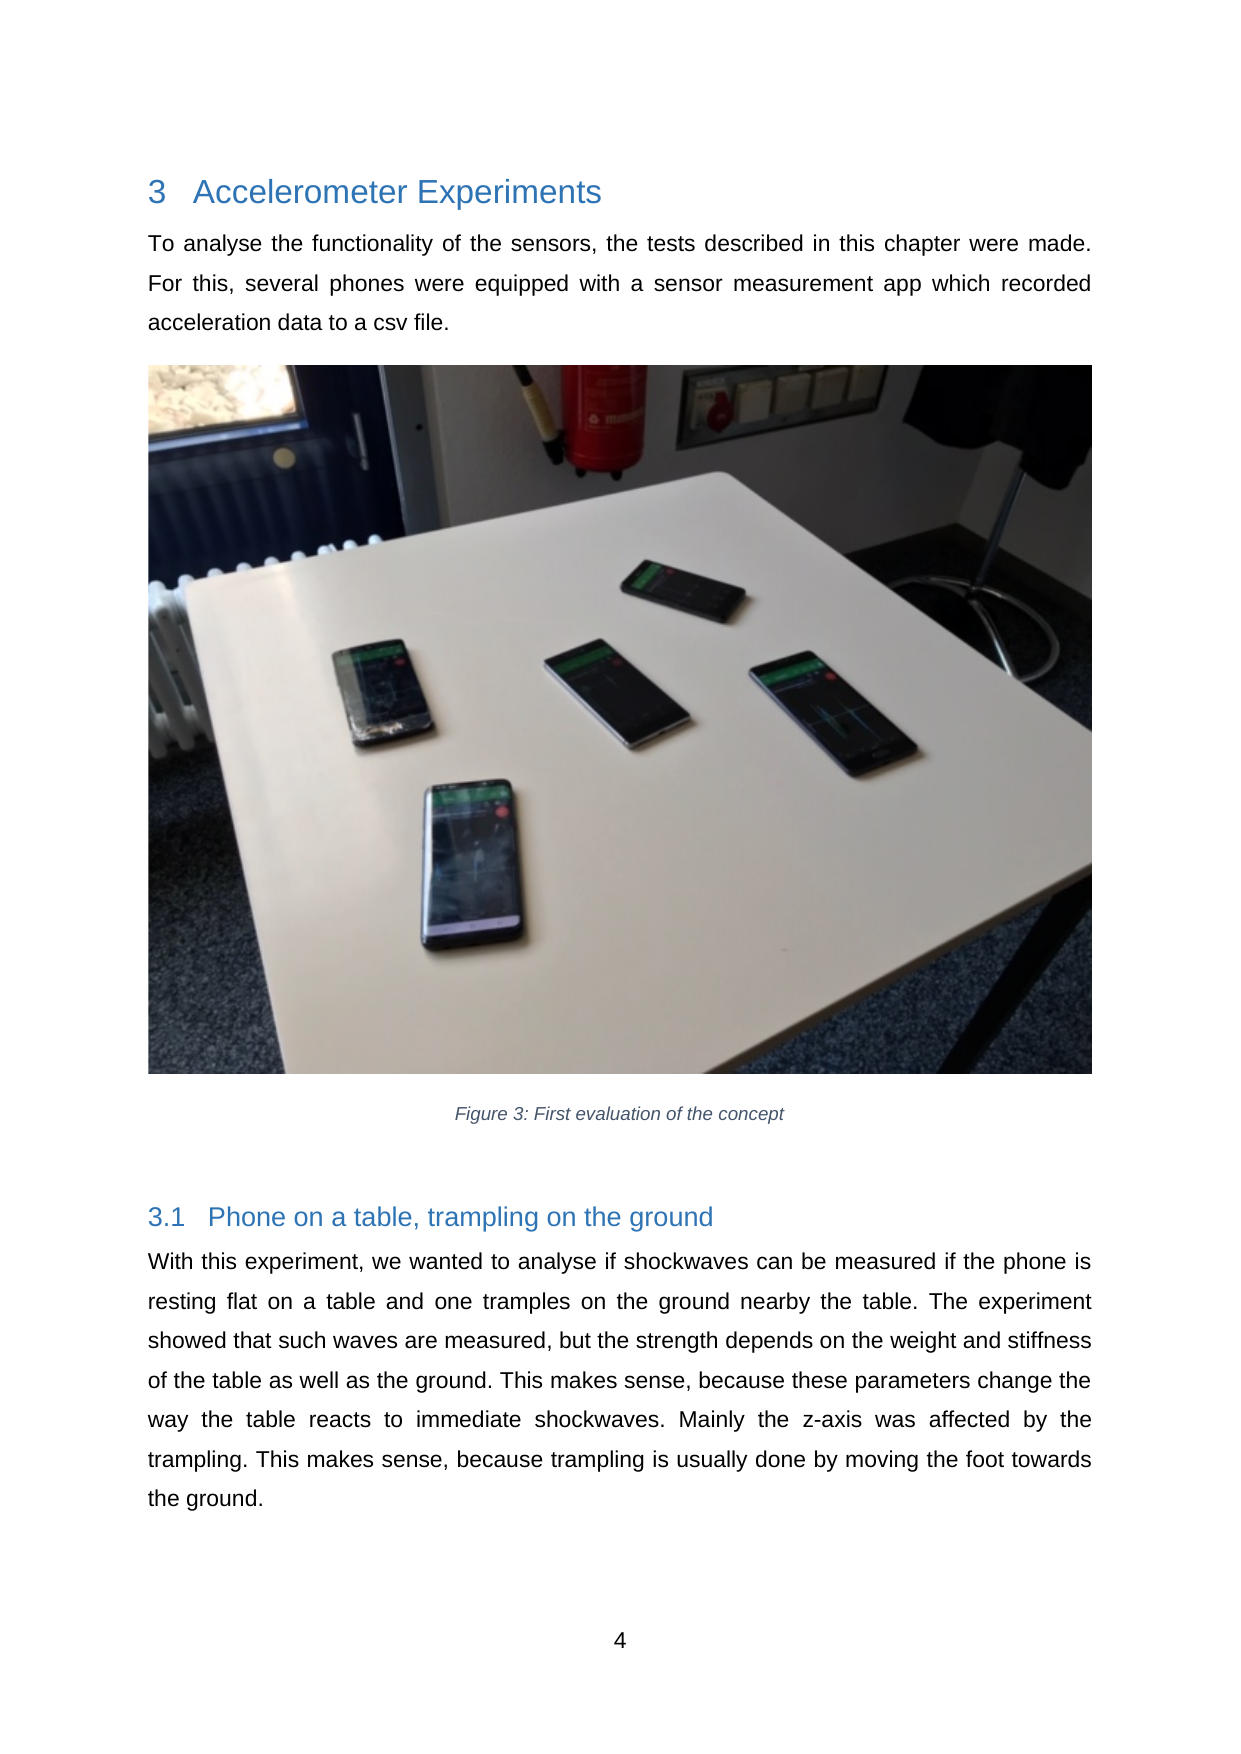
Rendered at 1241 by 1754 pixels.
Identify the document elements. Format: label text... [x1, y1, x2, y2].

subtitle Phone on a table, trampling on the ground [148, 1201, 1093, 1233]
subtitle Accelerometer Experiments [148, 173, 1093, 211]
picture [148, 365, 1092, 1074]
text With this experiment, we wanted to analyse if shockwaves can be measured if the phone is resting flat on a table and one tramples on the ground nearby the table. The experiment showed that such waves are measured, but the strength depends on the weight and stiffness of the table as well as the ground. This makes sense, because these parameters change the way the table reacts to immediate shockwaves. Mainly the z-axis was affected by the trampling. This makes sense, because trampling is usually done by moving the foot towards the ground. [148, 1248, 1093, 1512]
text Figure 3: First evaluation of the concept [148, 1103, 1093, 1124]
text To analyse the functionality of the sensors, the tests described in this chapter were made. For this, several phones were equipped with a sensor measurement app which recorded acceleration data to a csv file. [148, 230, 1093, 336]
